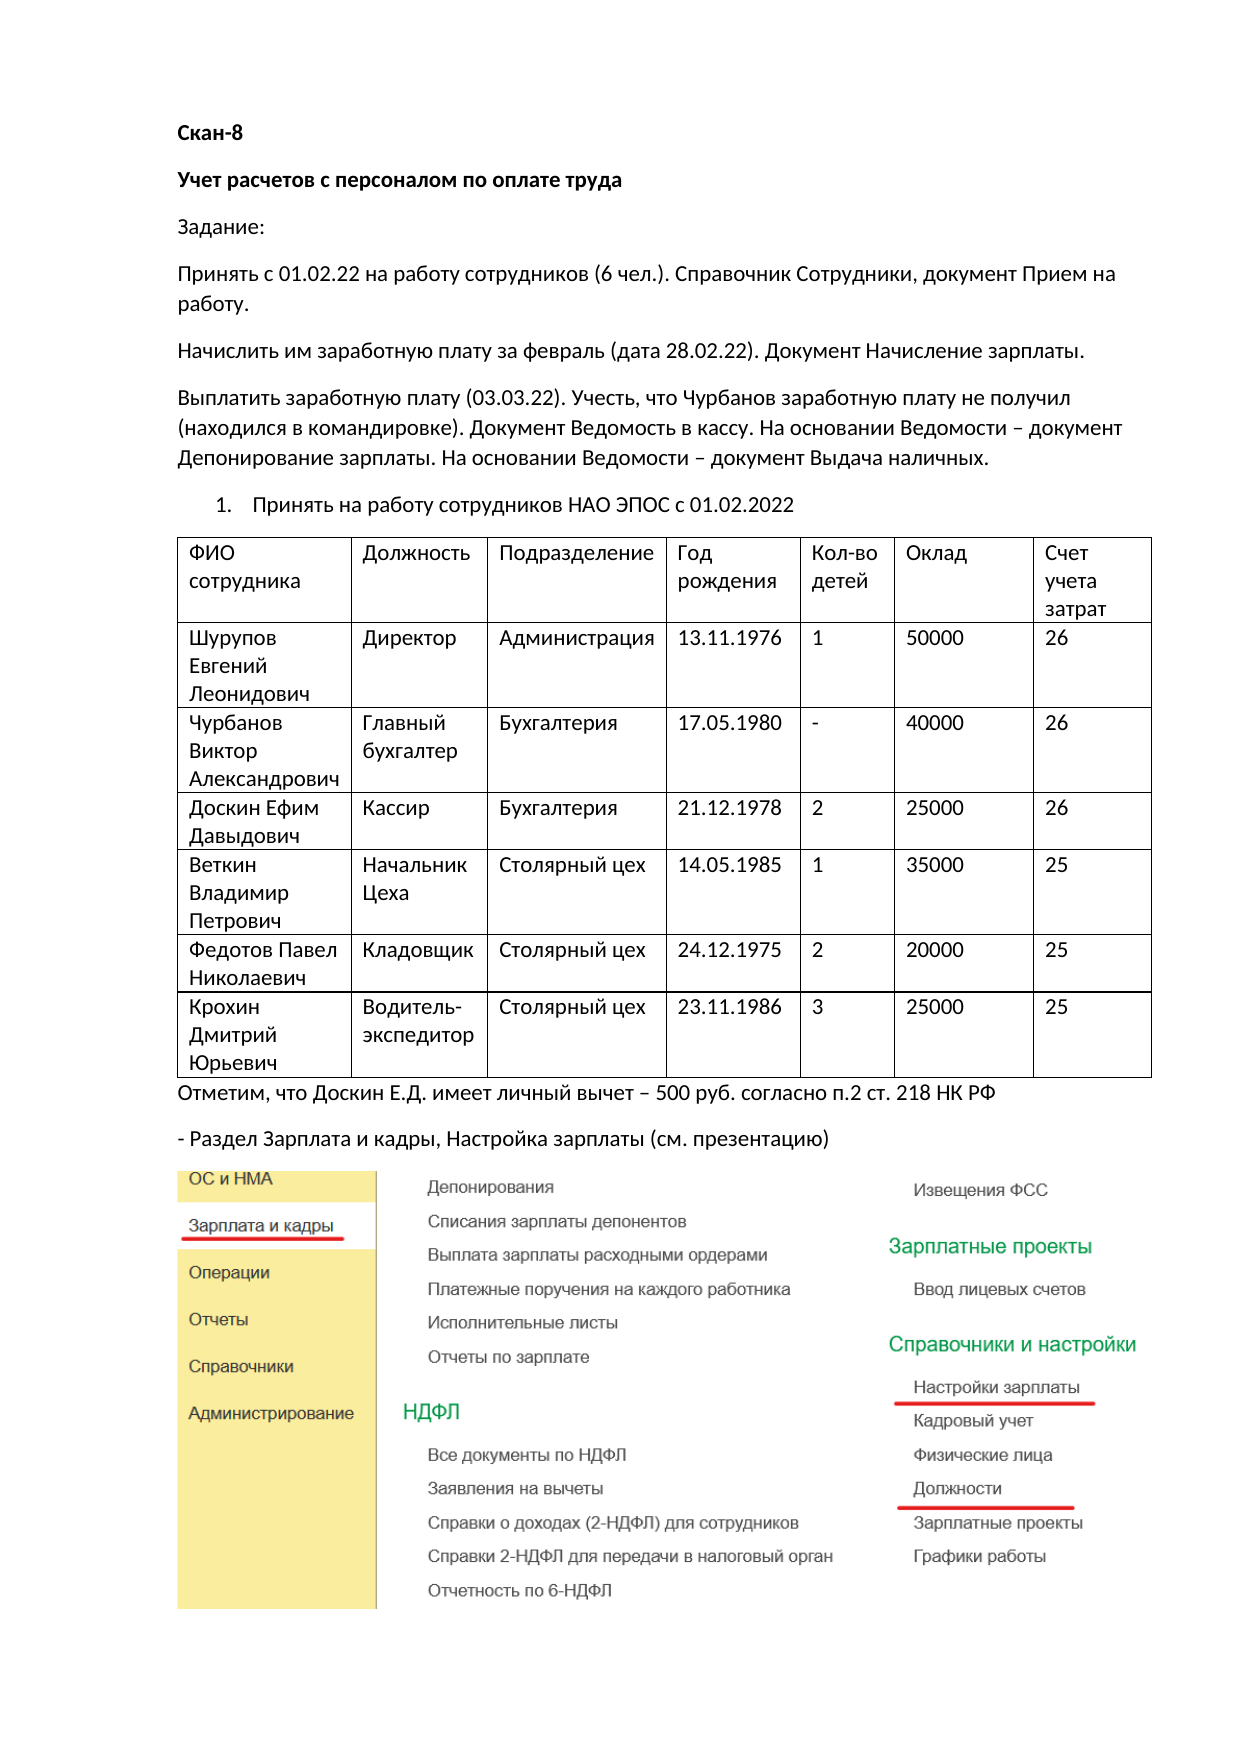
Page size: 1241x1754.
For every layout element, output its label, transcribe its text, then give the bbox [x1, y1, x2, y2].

table_cell Крохин Дмитрий Юрьевич [178, 993, 351, 1077]
table_cell Веткин Владимир Петрович [178, 850, 351, 934]
table_cell 1 [801, 850, 894, 934]
table_cell Чурбанов Виктор Александрович [178, 708, 351, 792]
table_cell 25 [1034, 850, 1151, 934]
table_cell Водитель-экспедитор [352, 993, 487, 1077]
table_cell Кассир [352, 793, 487, 849]
table_cell 2 [801, 935, 894, 991]
table_cell 24.12.1975 [667, 935, 800, 991]
list Принять на работу сотрудников НАО ЭПОС с 01.02.2022 [215, 490, 1152, 518]
text Начислить им заработную плату за февраль (дата 28.02.22). Документ Начисление зарплаты. [177, 336, 1152, 364]
text - Раздел Зарплата и кадры, Настройка зарплаты (см. презентацию) [177, 1124, 1152, 1152]
table_cell 23.11.1986 [667, 993, 800, 1077]
table_cell Администрация [488, 623, 666, 707]
text Скан-8 [177, 118, 1152, 146]
table_header Год рождения [667, 538, 800, 622]
table_cell Федотов Павел Николаевич [178, 935, 351, 991]
picture [177, 1171, 1152, 1609]
table_cell 25000 [895, 993, 1033, 1077]
table_cell 17.05.1980 [667, 708, 800, 792]
table_cell Бухгалтерия [488, 708, 666, 792]
text Принять с 01.02.22 на работу сотрудников (6 чел.). Справочник Сотрудники, документ Прием на работу. [177, 259, 1152, 317]
table_cell 35000 [895, 850, 1033, 934]
table_cell 3 [801, 993, 894, 1077]
table_cell Столярный цех [488, 993, 666, 1077]
table_cell Доскин Ефим Давыдович [178, 793, 351, 849]
table_header Оклад [895, 538, 1033, 622]
text Задание: [177, 212, 1152, 240]
table_cell 2 [801, 793, 894, 849]
table_cell - [801, 708, 894, 792]
table_cell 50000 [895, 623, 1033, 707]
text Выплатить заработную плату (03.03.22). Учесть, что Чурбанов заработную плату не получил (находился в командировке). Документ Ведомость в кассу. На основании Ведомости – документ Депонирование зарплаты. На основании Ведомости – документ Выдача наличных. [177, 383, 1152, 471]
table_cell 25 [1034, 993, 1151, 1077]
table_cell 20000 [895, 935, 1033, 991]
table_cell 40000 [895, 708, 1033, 792]
table_header ФИО сотрудника [178, 538, 351, 622]
table_cell Главный бухгалтер [352, 708, 487, 792]
text Учет расчетов с персоналом по оплате труда [177, 165, 1152, 193]
table_cell 1 [801, 623, 894, 707]
table_cell Начальник Цеха [352, 850, 487, 934]
table_cell Бухгалтерия [488, 793, 666, 849]
table_cell 26 [1034, 793, 1151, 849]
table_cell Шурупов Евгений Леонидович [178, 623, 351, 707]
table_cell 25000 [895, 793, 1033, 849]
table_header Должность [352, 538, 487, 622]
table_cell 13.11.1976 [667, 623, 800, 707]
table_cell 21.12.1978 [667, 793, 800, 849]
table_cell Директор [352, 623, 487, 707]
table_cell Кладовщик [352, 935, 487, 991]
text Отметим, что Доскин Е.Д. имеет личный вычет – 500 руб. согласно п.2 ст. 218 НК РФ [177, 1078, 1152, 1106]
table_cell 26 [1034, 708, 1151, 792]
table_header Счет учета затрат [1034, 538, 1151, 622]
table_cell 14.05.1985 [667, 850, 800, 934]
table_header Подразделение [488, 538, 666, 622]
table_cell Столярный цех [488, 850, 666, 934]
table_cell 26 [1034, 623, 1151, 707]
table_cell Столярный цех [488, 935, 666, 991]
table_cell 25 [1034, 935, 1151, 991]
table_header Кол-во детей [801, 538, 894, 622]
